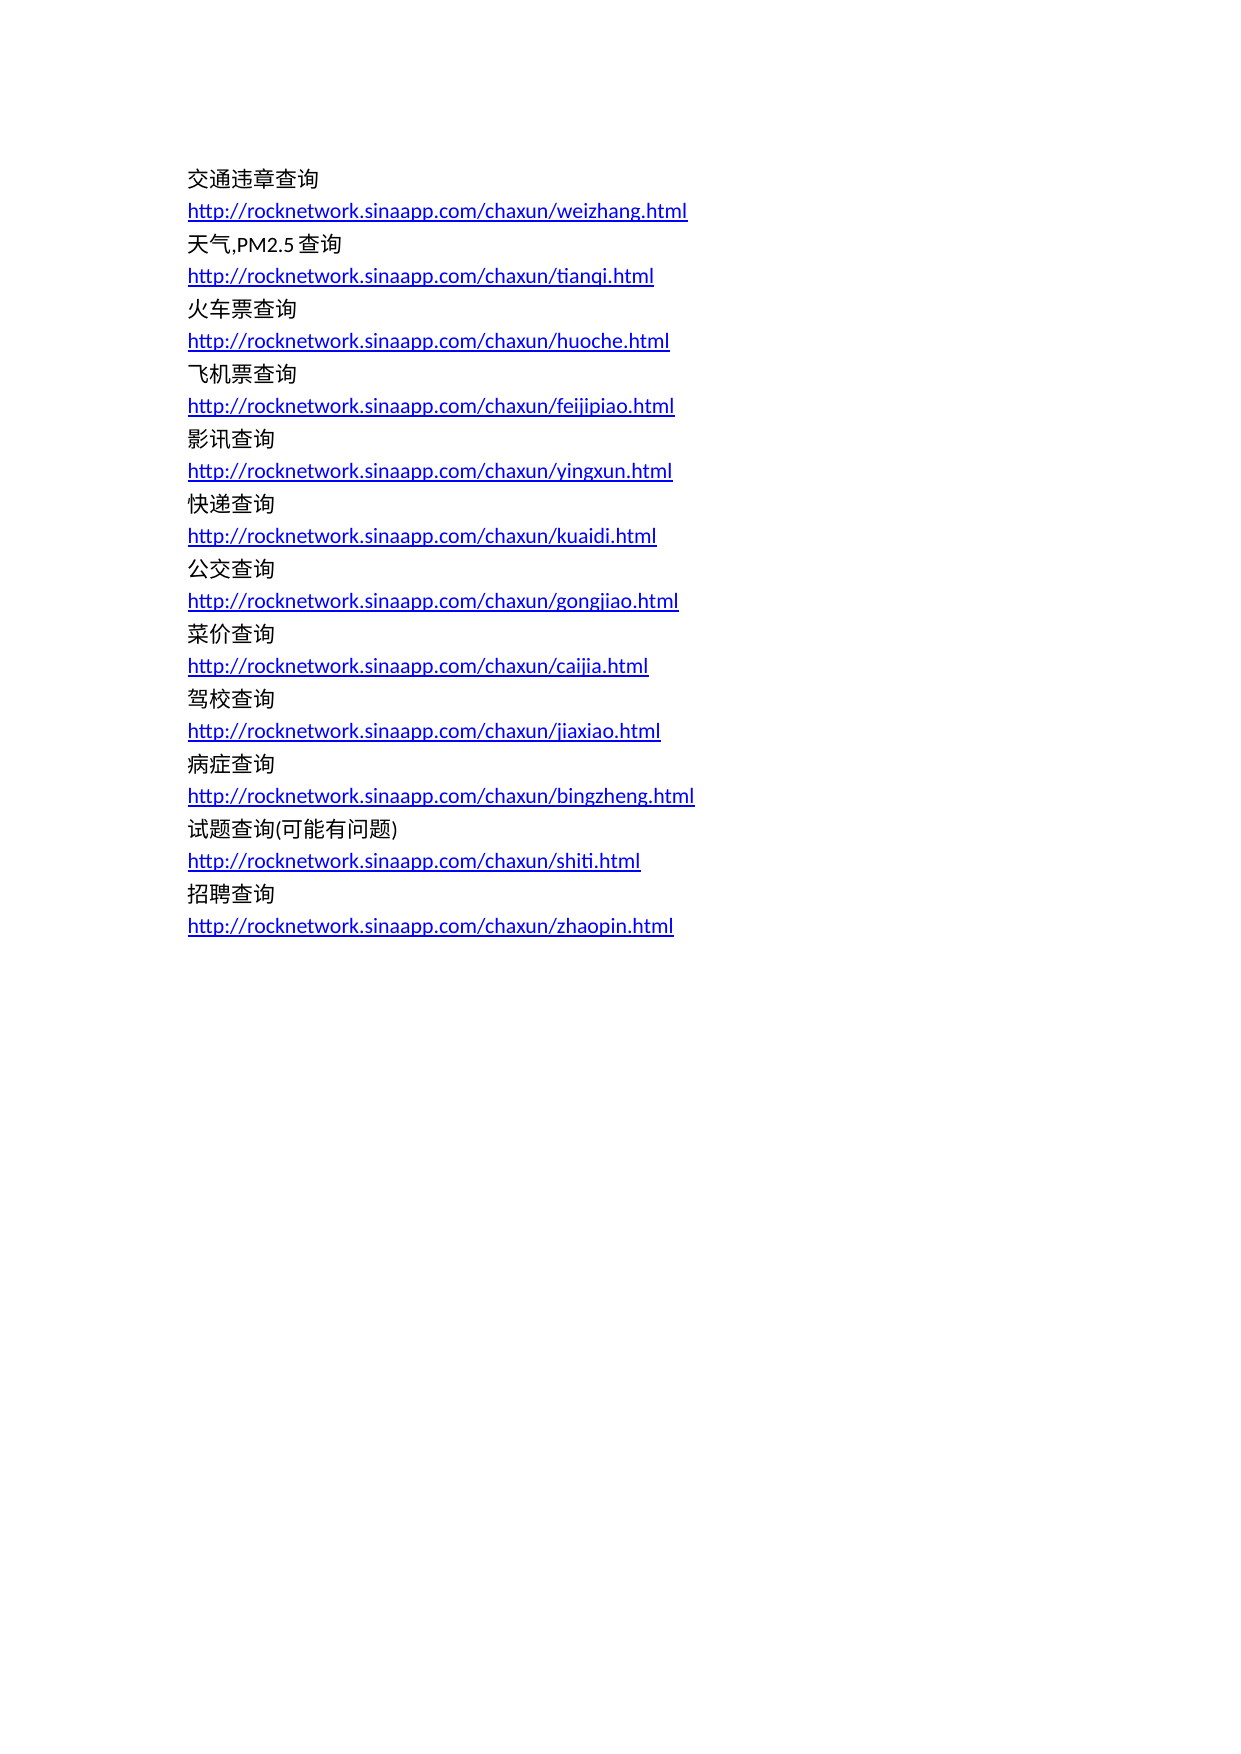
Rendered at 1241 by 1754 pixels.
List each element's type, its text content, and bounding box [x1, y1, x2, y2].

text 招聘查询 [187, 877, 1053, 909]
text http://rocknetwork.sinaapp.com/chaxun/jiaxiao.html [187, 714, 1053, 747]
text http://rocknetwork.sinaapp.com/chaxun/yingxun.html [187, 454, 1053, 487]
text 公交查询 [187, 552, 1053, 584]
text http://rocknetwork.sinaapp.com/chaxun/tianqi.html [187, 259, 1053, 292]
text 试题查询(可能有问题) [187, 812, 1053, 844]
text http://rocknetwork.sinaapp.com/chaxun/gongjiao.html [187, 584, 1053, 617]
text http://rocknetwork.sinaapp.com/chaxun/shiti.html [187, 844, 1053, 877]
text http://rocknetwork.sinaapp.com/chaxun/bingzheng.html [187, 779, 1053, 812]
text 飞机票查询 [187, 357, 1053, 389]
text http://rocknetwork.sinaapp.com/chaxun/caijia.html [187, 649, 1053, 682]
text 火车票查询 [187, 292, 1053, 324]
text 交通违章查询 [187, 162, 1053, 194]
text 病症查询 [187, 747, 1053, 779]
text http://rocknetwork.sinaapp.com/chaxun/zhaopin.html [187, 909, 1053, 942]
text 菜价查询 [187, 617, 1053, 649]
text 影讯查询 [187, 422, 1053, 454]
text 驾校查询 [187, 682, 1053, 714]
text http://rocknetwork.sinaapp.com/chaxun/weizhang.html [187, 194, 1053, 227]
text http://rocknetwork.sinaapp.com/chaxun/huoche.html [187, 324, 1053, 357]
text http://rocknetwork.sinaapp.com/chaxun/feijipiao.html [187, 389, 1053, 422]
text 天气,PM2.5查询 [187, 227, 1053, 259]
text http://rocknetwork.sinaapp.com/chaxun/kuaidi.html [187, 519, 1053, 552]
text 快递查询 [187, 487, 1053, 519]
